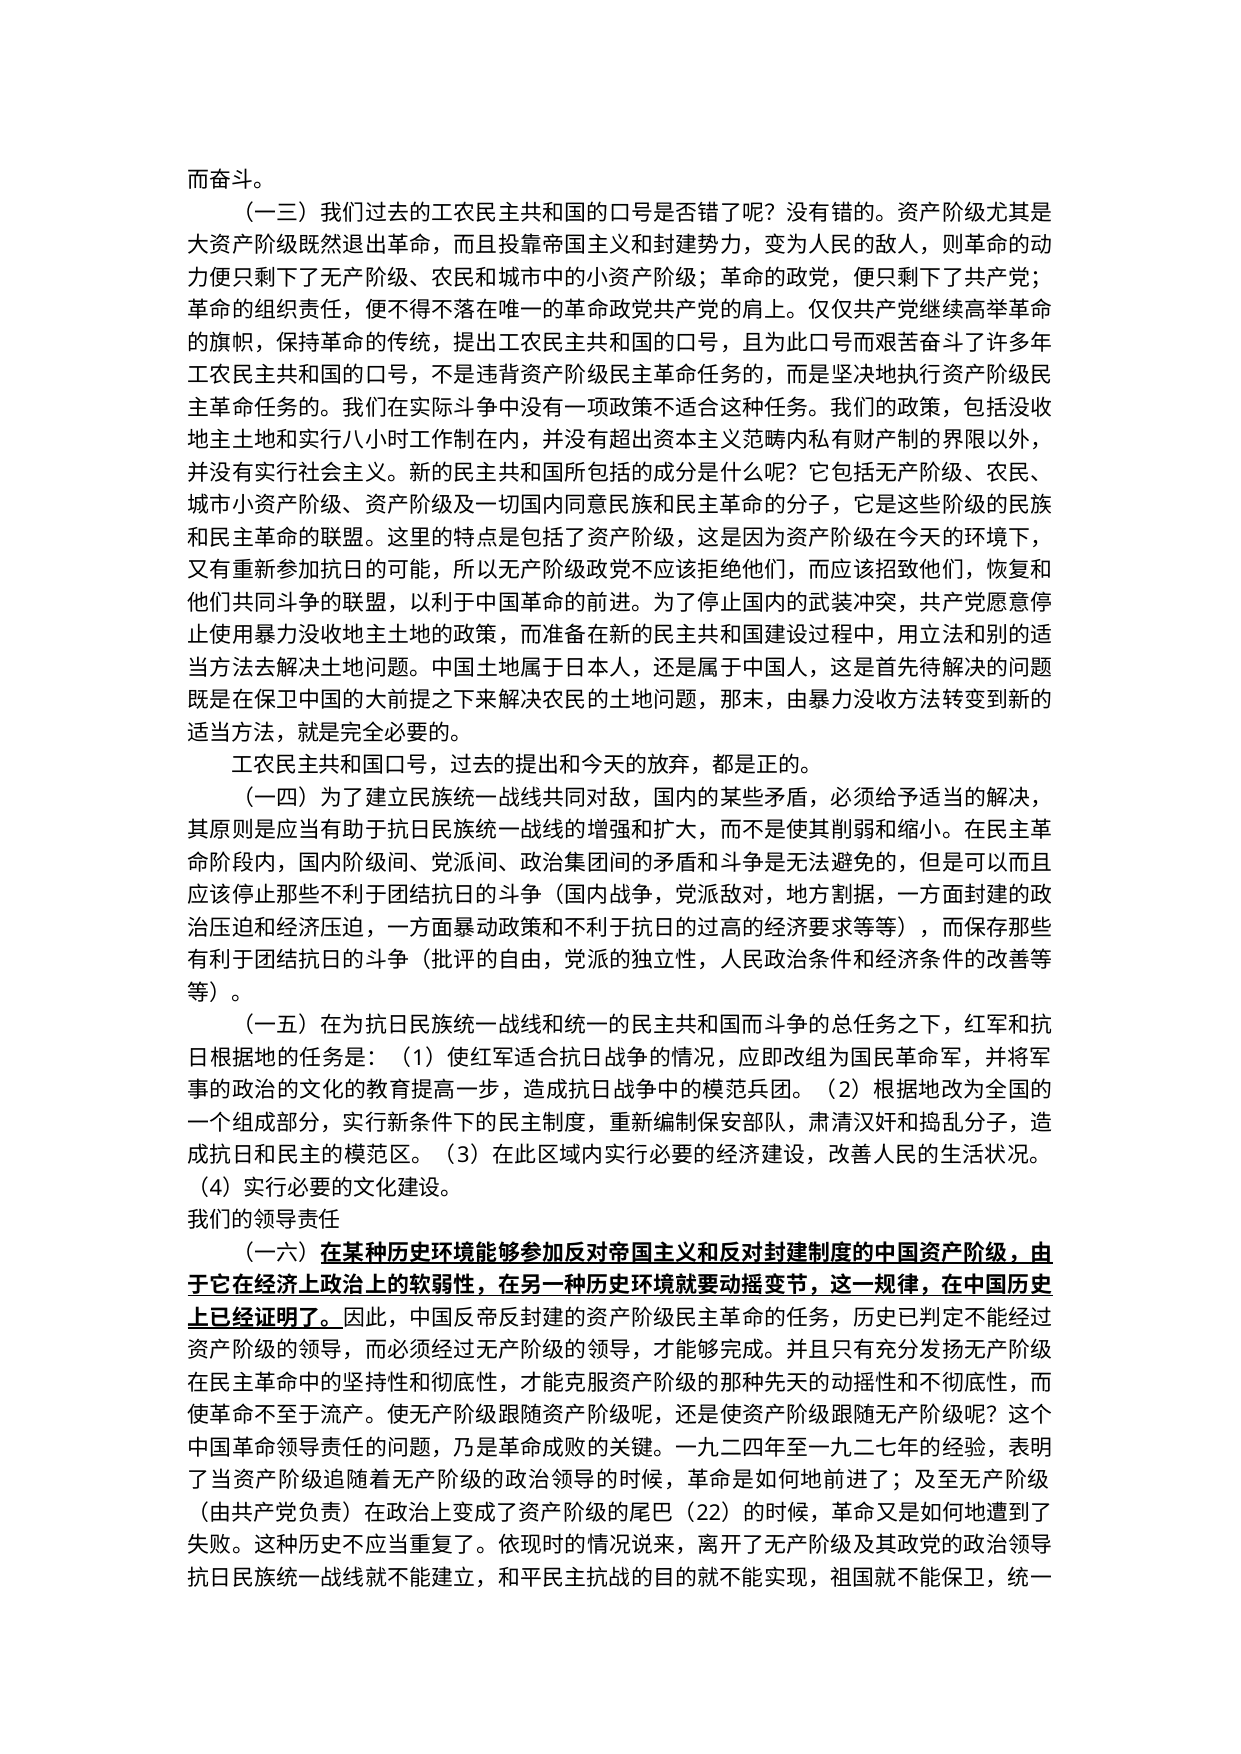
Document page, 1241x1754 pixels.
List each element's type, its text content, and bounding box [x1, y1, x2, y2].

text （一四）为了建立民族统一战线共同对敌，国内的某些矛盾，必须给予适当的解决，其原则是应当有助于抗日民族统一战线的增强和扩大，而不是使其削弱和缩小。在民主革命阶段内，国内阶级间、党派间、政治集团间的矛盾和斗争是无法避免的，但是可以而且应该停止那些不利于团结抗日的斗争（国内战争，党派敌对，地方割据，一方面封建的政治压迫和经济压迫，一方面暴动政策和不利于抗日的过高的经济要求等等），而保存那些有利于团结抗日的斗争（批评的自由，党派的独立性，人民政治条件和经济条件的改善等等）。 [187, 779, 1053, 1007]
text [187, 162, 1053, 194]
text （一五）在为抗日民族统一战线和统一的民主共和国而斗争的总任务之下，红军和抗日根据地的任务是：（1）使红军适合抗日战争的情况，应即改组为国民革命军，并将军事的政治的文化的教育提高一步，造成抗日战争中的模范兵团。（2）根据地改为全国的一个组成部分，实行新条件下的民主制度，重新编制保安部队，肃清汉奸和捣乱分子，造成抗日和民主的模范区。（3）在此区域内实行必要的经济建设，改善人民的生活状况。（4）实行必要的文化建设。 [187, 1007, 1053, 1202]
text 我们的领导责任 [187, 1202, 1053, 1234]
text （一三）我们过去的工农民主共和国的口号是否错了呢？没有错的。资产阶级尤其是大资产阶级既然退出革命，而且投靠帝国主义和封建势力，变为人民的敌人，则革命的动力便只剩下了无产阶级、农民和城市中的小资产阶级；革命的政党，便只剩下了共产党；革命的组织责任，便不得不落在唯一的革命政党共产党的肩上。仅仅共产党继续高举革命的旗帜，保持革命的传统，提出工农民主共和国的口号，且为此口号而艰苦奋斗了许多年。工农民主共和国的口号，不是违背资产阶级民主革命任务的，而是坚决地执行资产阶级民主革命任务的。我们在实际斗争中没有一项政策不适合这种任务。我们的政策，包括没收地主土地和实行八小时工作制在内，并没有超出资本主义范畴内私有财产制的界限以外，并没有实行社会主义。新的民主共和国所包括的成分是什么呢？它包括无产阶级、农民、城市小资产阶级、资产阶级及一切国内同意民族和民主革命的分子，它是这些阶级的民族和民主革命的联盟。这里的特点是包括了资产阶级，这是因为资产阶级在今天的环境下，又有重新参加抗日的可能，所以无产阶级政党不应该拒绝他们，而应该招致他们，恢复和他们共同斗争的联盟，以利于中国革命的前进。为了停止国内的武装冲突，共产党愿意停止使用暴力没收地主土地的政策，而准备在新的民主共和国建设过程中，用立法和别的适当方法去解决土地问题。中国土地属于日本人，还是属于中国人，这是首先待解决的问题。既是在保卫中国的大前提之下来解决农民的土地问题，那末，由暴力没收方法转变到新的适当方法，就是完全必要的。 [187, 194, 1053, 747]
text 工农民主共和国口号，过去的提出和今天的放弃，都是正的。 [187, 747, 1053, 779]
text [187, 1296, 1053, 1592]
